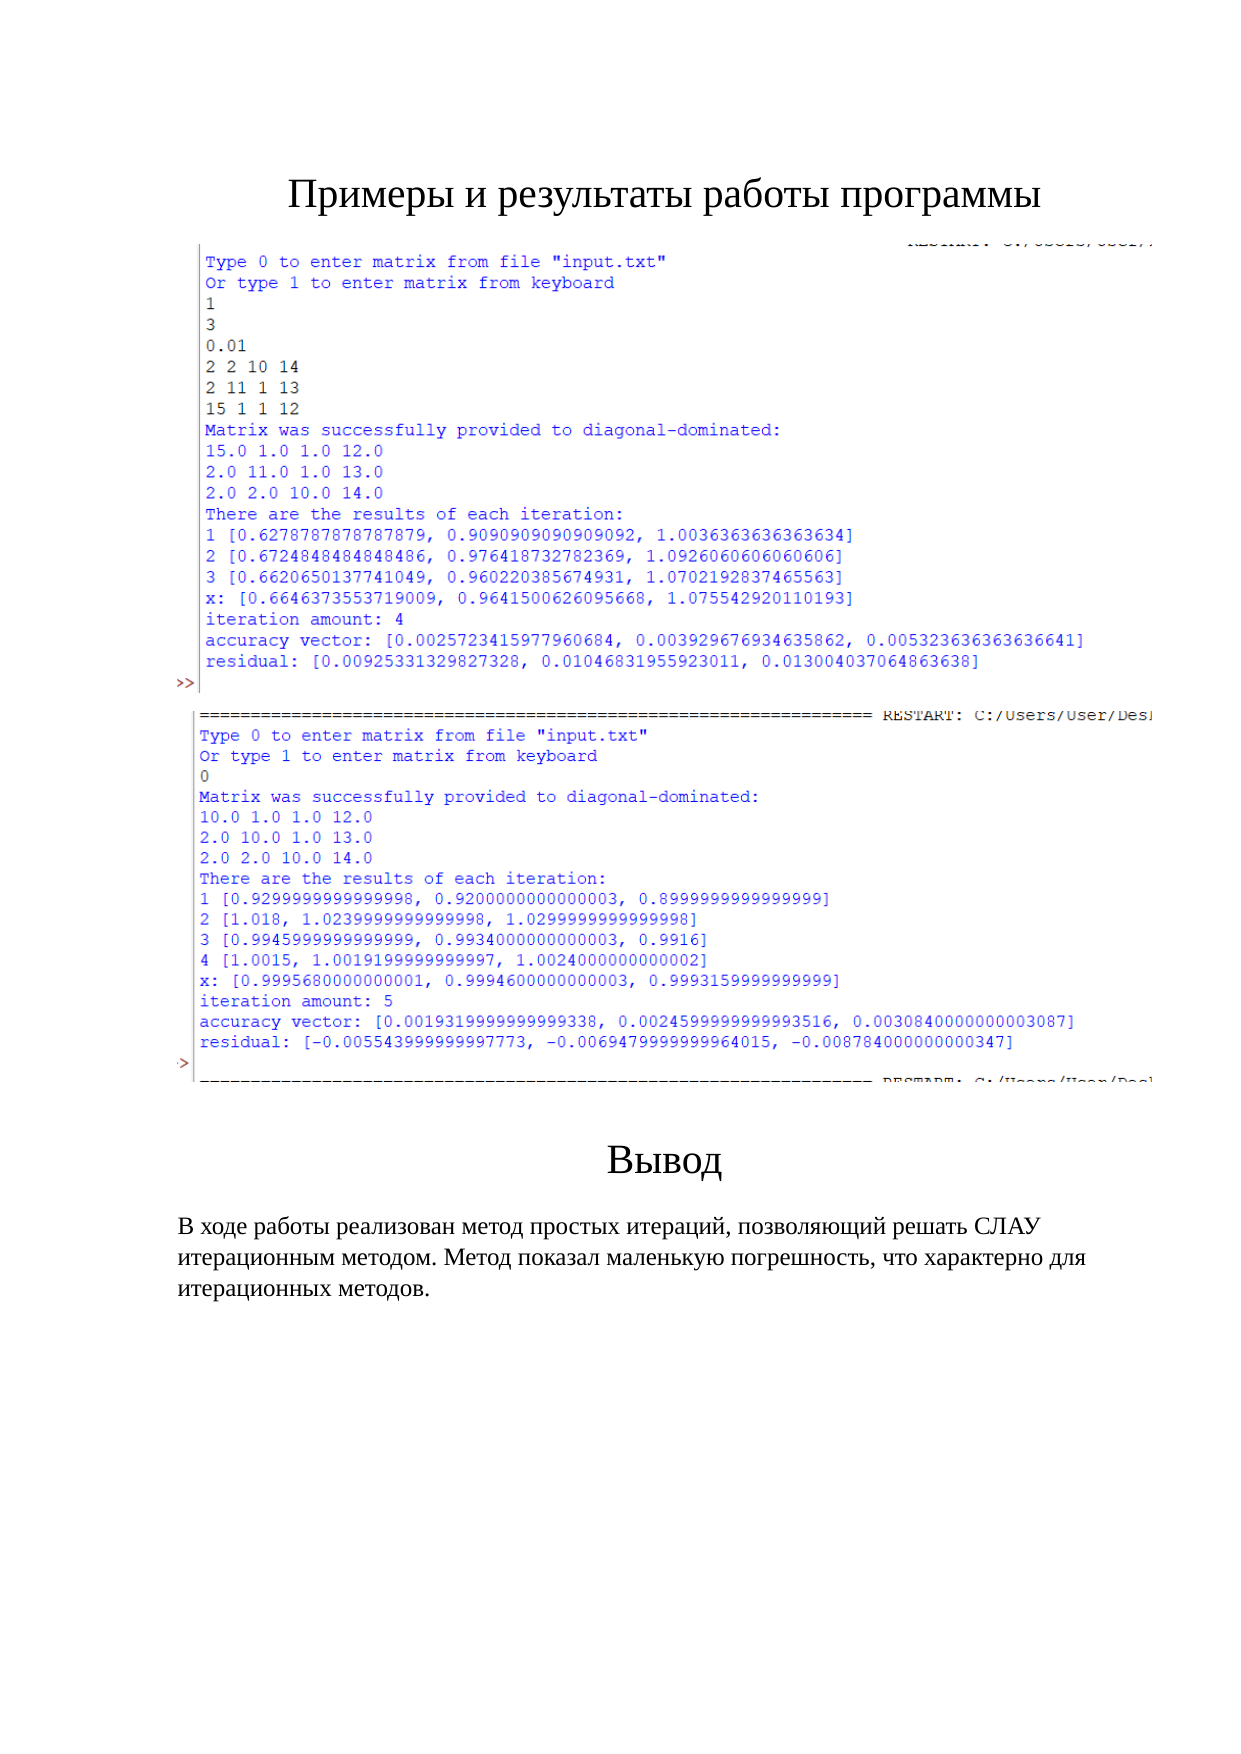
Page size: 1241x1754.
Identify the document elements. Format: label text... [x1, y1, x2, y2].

text В ходе работы реализован метод простых итераций, позволяющий решать СЛАУ итерационным методом. Метод показал маленькую погрешность, что характерно для итерационных методов. [177, 1211, 1152, 1302]
picture [177, 244, 1152, 693]
subtitle Примеры и результаты работы программы [177, 168, 1152, 216]
subtitle Вывод [177, 1134, 1152, 1182]
picture [177, 711, 1152, 1082]
